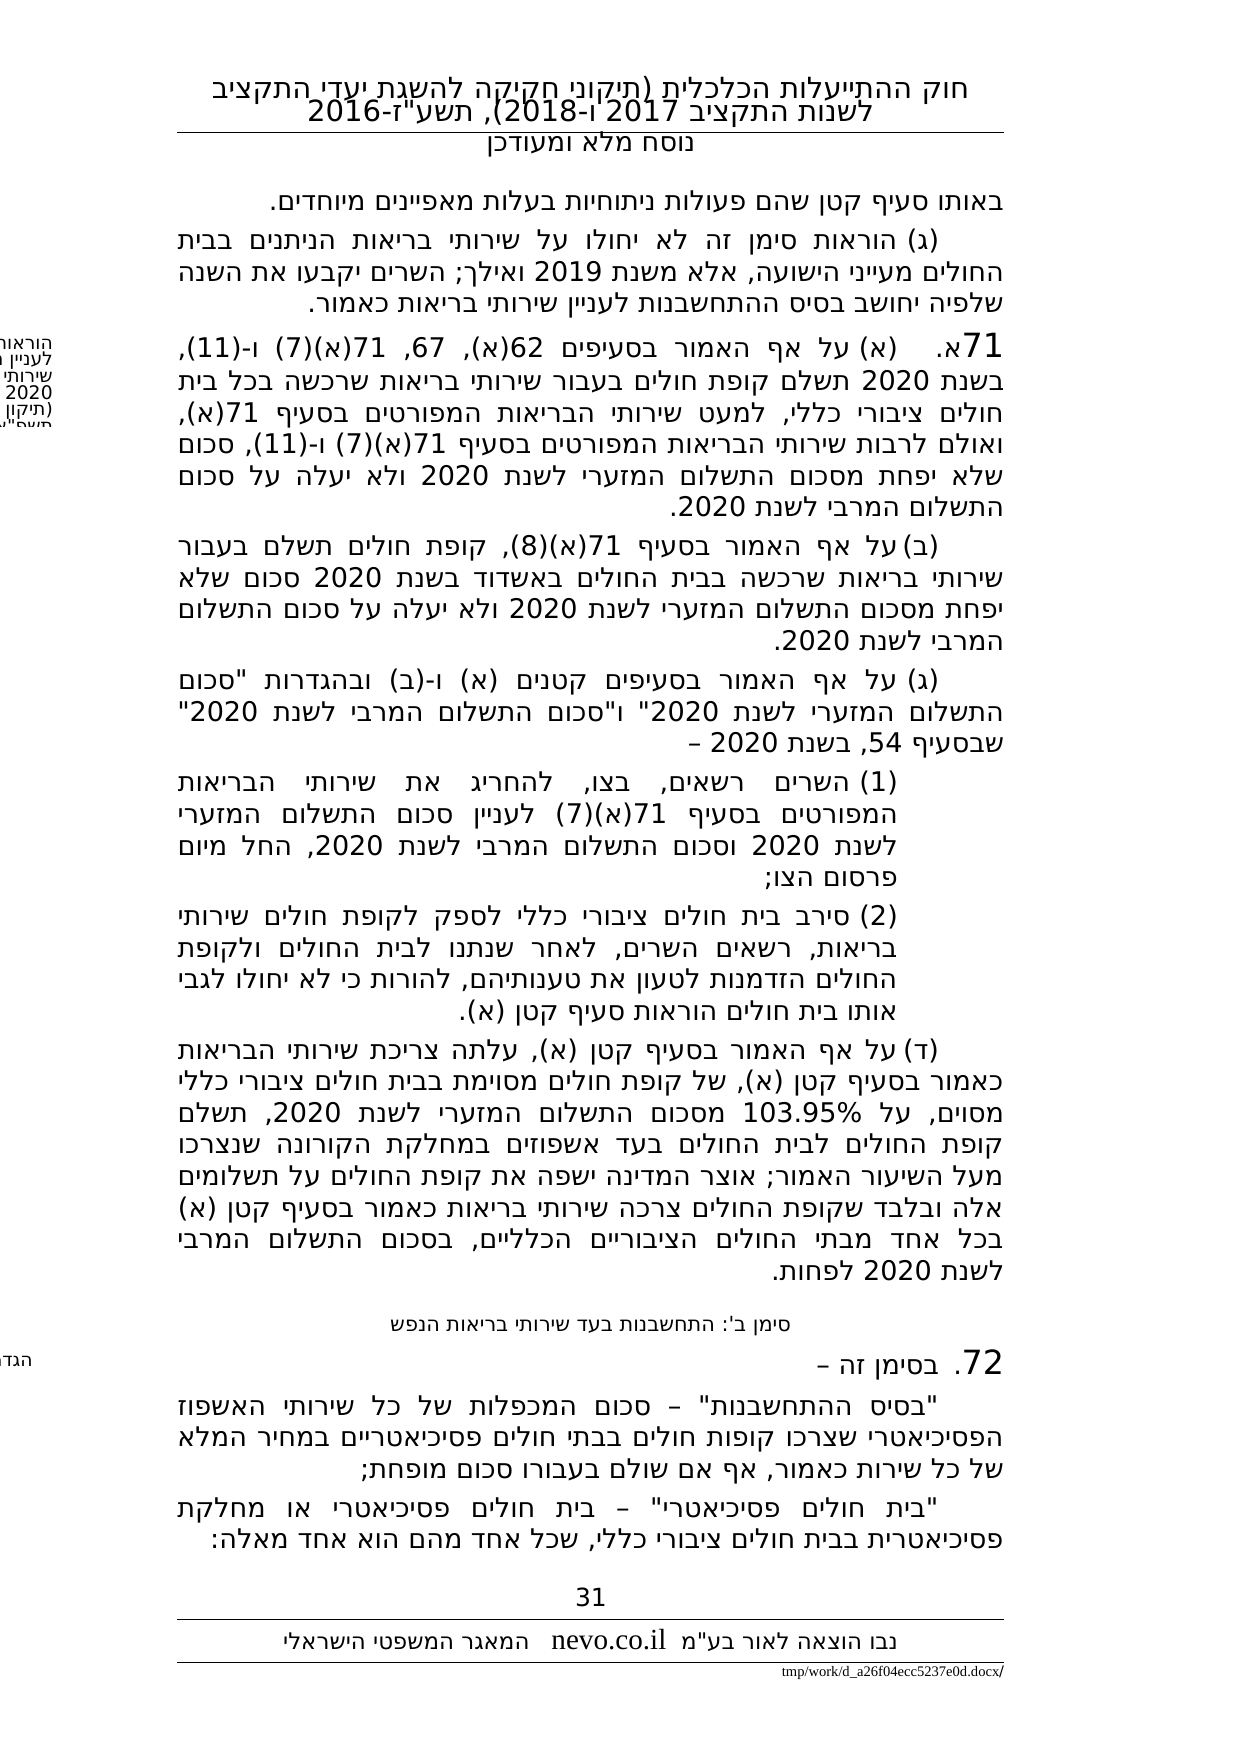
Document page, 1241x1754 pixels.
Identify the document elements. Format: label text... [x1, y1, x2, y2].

text (ד) על אף האמור בסעיף קטן (א), עלתה צריכת שירותי הבריאות כאמור בסעיף קטן (א), של קופת חולים מסוימת בבית חולים ציבורי כללי מסוים, על 103.95% מסכום התשלום המזערי לשנת 2020, תשלם קופת החולים לבית החולים בעד אשפוזים במחלקת הקורונה שנצרכו מעל השיעור האמור; אוצר המדינה ישפה את קופת החולים על תשלומים אלה ובלבד שקופת החולים צרכה שירותי בריאות כאמור בסעיף קטן (א) בכל אחד מבתי החולים הציבוריים הכלליים, בסכום התשלום המרבי לשנת 2020 לפחות. [177, 1034, 1004, 1287]
text (2) סירב בית חולים ציבורי כללי לספק לקופת חולים שירותי בריאות, רשאים השרים, לאחר שנתנו לבית החולים ולקופת החולים הזדמנות לטעון את טענותיהם, להורות כי לא יחולו לגבי אותו בית חולים הוראות סעיף קטן (א). [177, 900, 898, 1027]
text "בסיס ההתחשבנות" – סכום המכפלות של כל שירותי האשפוז הפסיכיאטרי שצרכו קופות חולים בבתי חולים פסיכיאטריים במחיר המלא של כל שירות כאמור, אף אם שולם בעבורו סכום מופחת; [177, 1390, 1004, 1484]
text (ג) הוראות סימן זה לא יחולו על שירותי בריאות הניתנים בבית החולים מעייני הישועה, אלא משנת 2019 ואילך; השרים יקבעו את השנה שלפיה יחושב בסיס ההתחשבנות לעניין שירותי בריאות כאמור. [177, 224, 1004, 319]
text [177, 185, 1004, 217]
text "בית חולים פסיכיאטרי" – בית חולים פסיכיאטרי או מחלקת פסיכיאטרית בבית חולים ציבורי כללי, שכל אחד מהם הוא אחד מאלה: [177, 1492, 1004, 1555]
text (ג) על אף האמור בסעיפים קטנים (א) ו-(ב) ובהגדרות "סכום התשלום המזערי לשנת 2020" ו"סכום התשלום המרבי לשנת 2020" שבסעיף 54, בשנת 2020 – [177, 664, 1004, 759]
text 72. בסימן זה – [177, 1343, 1004, 1382]
text 71א. (א) על אף האמור בסעיפים 62(א), 67, 71(א)(7) ו-(11), בשנת 2020 תשלם קופת חולים בעבור שירותי בריאות שרכשה בכל בית חולים ציבורי כללי, למעט שירותי הבריאות המפורטים בסעיף 71(א), ואולם לרבות שירותי הבריאות המפורטים בסעיף 71(א)(7) ו-(11), סכום שלא יפחת מסכום התשלום המזערי לשנת 2020 ולא יעלה על סכום התשלום המרבי לשנת 2020. [177, 327, 1004, 523]
text (1) השרים רשאים, בצו, להחריג את שירותי הבריאות המפורטים בסעיף 71(א)(7) לעניין סכום התשלום המזערי לשנת 2020 וסכום התשלום המרבי לשנת 2020, החל מיום פרסום הצו; [177, 767, 898, 893]
text (ב) על אף האמור בסעיף 71(א)(8), קופת חולים תשלם בעבור שירותי בריאות שרכשה בבית החולים באשדוד בשנת 2020 סכום שלא יפחת מסכום התשלום המזערי לשנת 2020 ולא יעלה על סכום התשלום המרבי לשנת 2020. [177, 531, 1004, 657]
text סימן ב': התחשבנות בעד שירותי בריאות הנפש [177, 1312, 1004, 1336]
